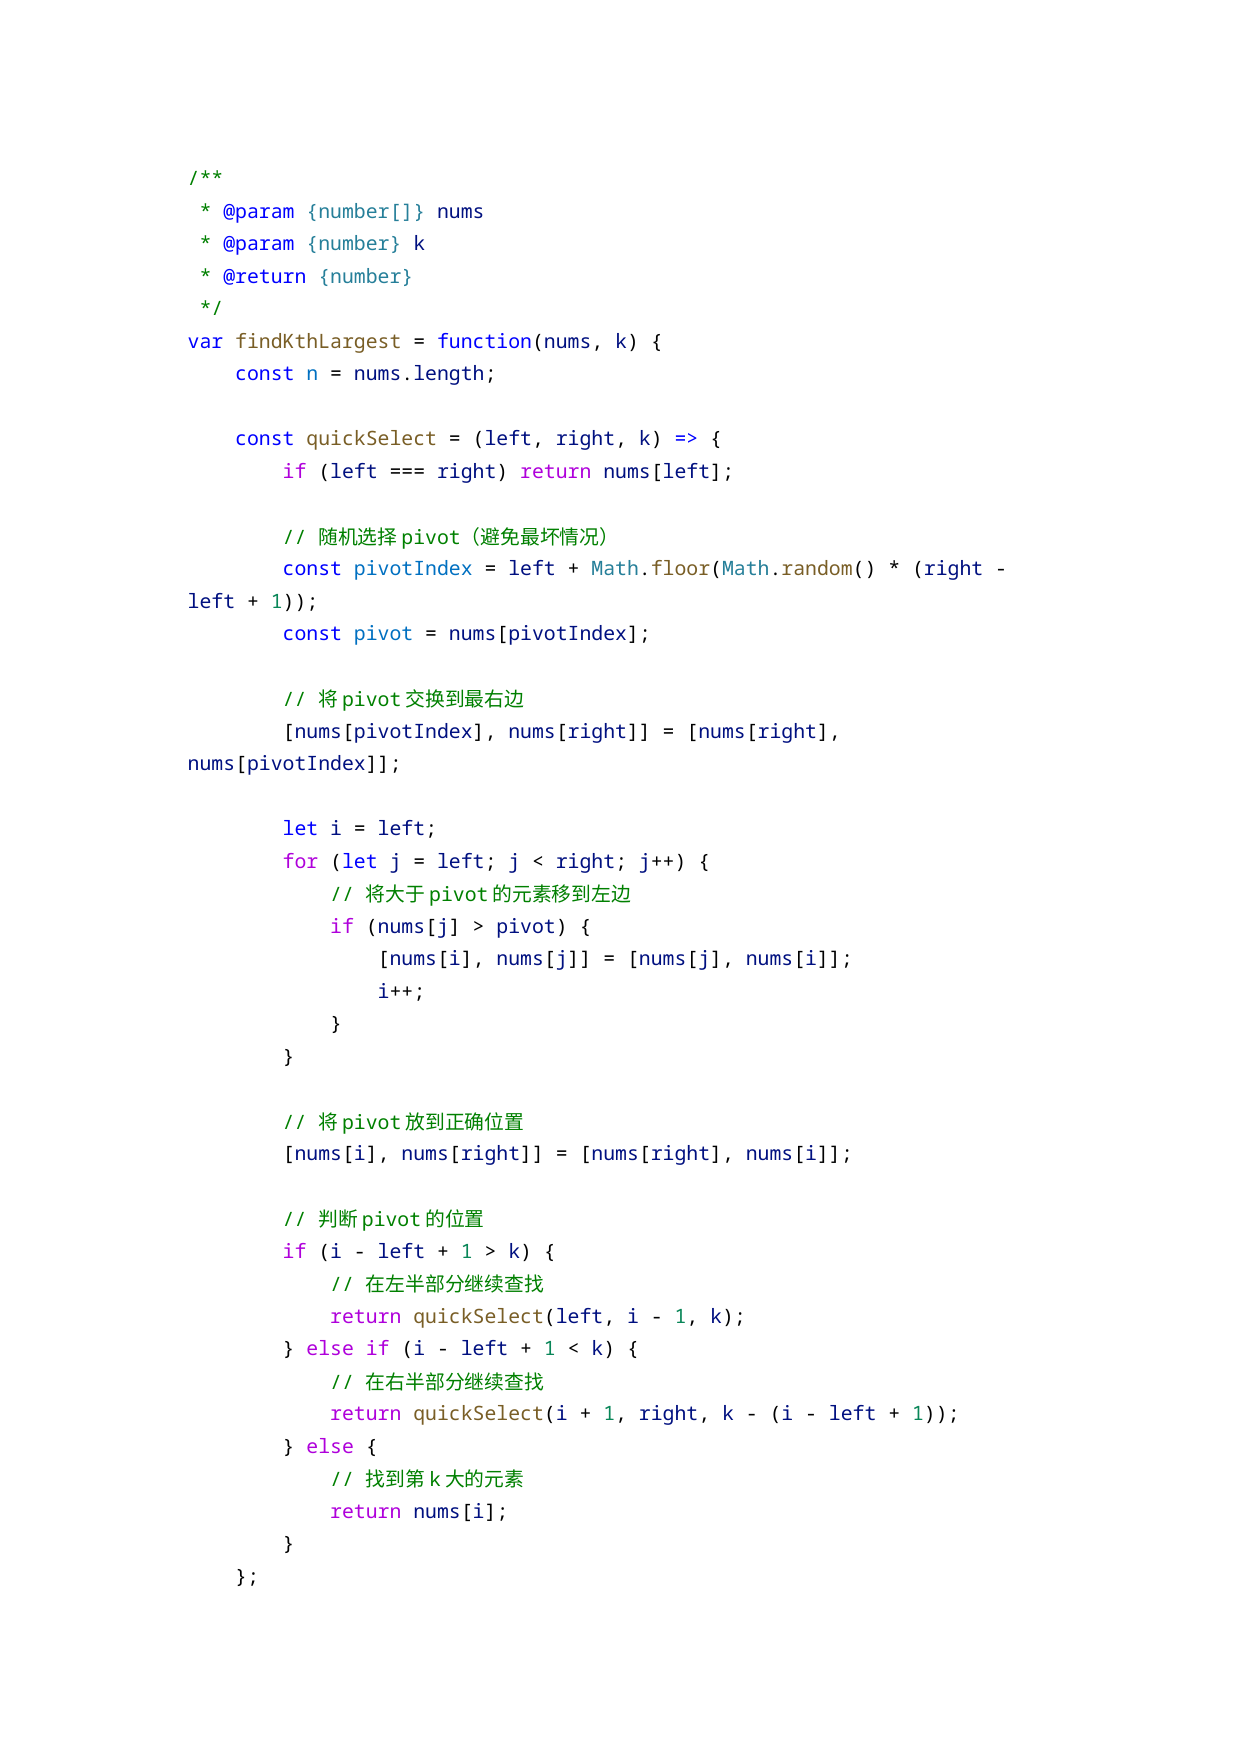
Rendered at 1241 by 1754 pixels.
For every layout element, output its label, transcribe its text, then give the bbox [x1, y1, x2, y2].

text var findKthLargest = function(nums, k) { [187, 324, 1053, 357]
text return nums[i]; [187, 1494, 1053, 1527]
text * @return {number} [187, 259, 1053, 292]
text }; [187, 1559, 1053, 1592]
text if (i - left + 1 > k) { [187, 1234, 1053, 1267]
text } else { [187, 1429, 1053, 1462]
text // 在左半部分继续查找 [187, 1267, 1053, 1299]
text let i = left; [187, 812, 1053, 844]
text const pivotIndex = left + Math.floor(Math.random() * (right - left + 1)); [187, 552, 1053, 617]
text /** [187, 162, 1053, 194]
text // 在右半部分继续查找 [187, 1364, 1053, 1397]
text return quickSelect(left, i - 1, k); [187, 1299, 1053, 1332]
text for (let j = left; j < right; j++) { [187, 844, 1053, 877]
text * @param {number} k [187, 227, 1053, 259]
text } else if (i - left + 1 < k) { [187, 1332, 1053, 1364]
text i++; [187, 974, 1053, 1007]
text // 将大于pivot的元素移到左边 [187, 877, 1053, 909]
text [nums[pivotIndex], nums[right]] = [nums[right], nums[pivotIndex]]; [187, 714, 1053, 779]
text return quickSelect(i + 1, right, k - (i - left + 1)); [187, 1397, 1053, 1429]
text * @param {number[]} nums [187, 194, 1053, 227]
text // 将pivot交换到最右边 [187, 682, 1053, 714]
text // 找到第k大的元素 [187, 1462, 1053, 1494]
text */ [187, 292, 1053, 324]
text } [187, 1527, 1053, 1559]
text // 判断pivot的位置 [187, 1202, 1053, 1234]
text } [187, 1039, 1053, 1072]
text if (left === right) return nums[left]; [187, 454, 1053, 487]
text [nums[i], nums[j]] = [nums[j], nums[i]]; [187, 942, 1053, 974]
text const pivot = nums[pivotIndex]; [187, 617, 1053, 649]
text } [187, 1007, 1053, 1039]
text [nums[i], nums[right]] = [nums[right], nums[i]]; [187, 1137, 1053, 1169]
text // 将pivot放到正确位置 [187, 1104, 1053, 1137]
text // 随机选择pivot（避免最坏情况） [187, 519, 1053, 552]
text const quickSelect = (left, right, k) => { [187, 422, 1053, 454]
text if (nums[j] > pivot) { [187, 909, 1053, 942]
text const n = nums.length; [187, 357, 1053, 389]
